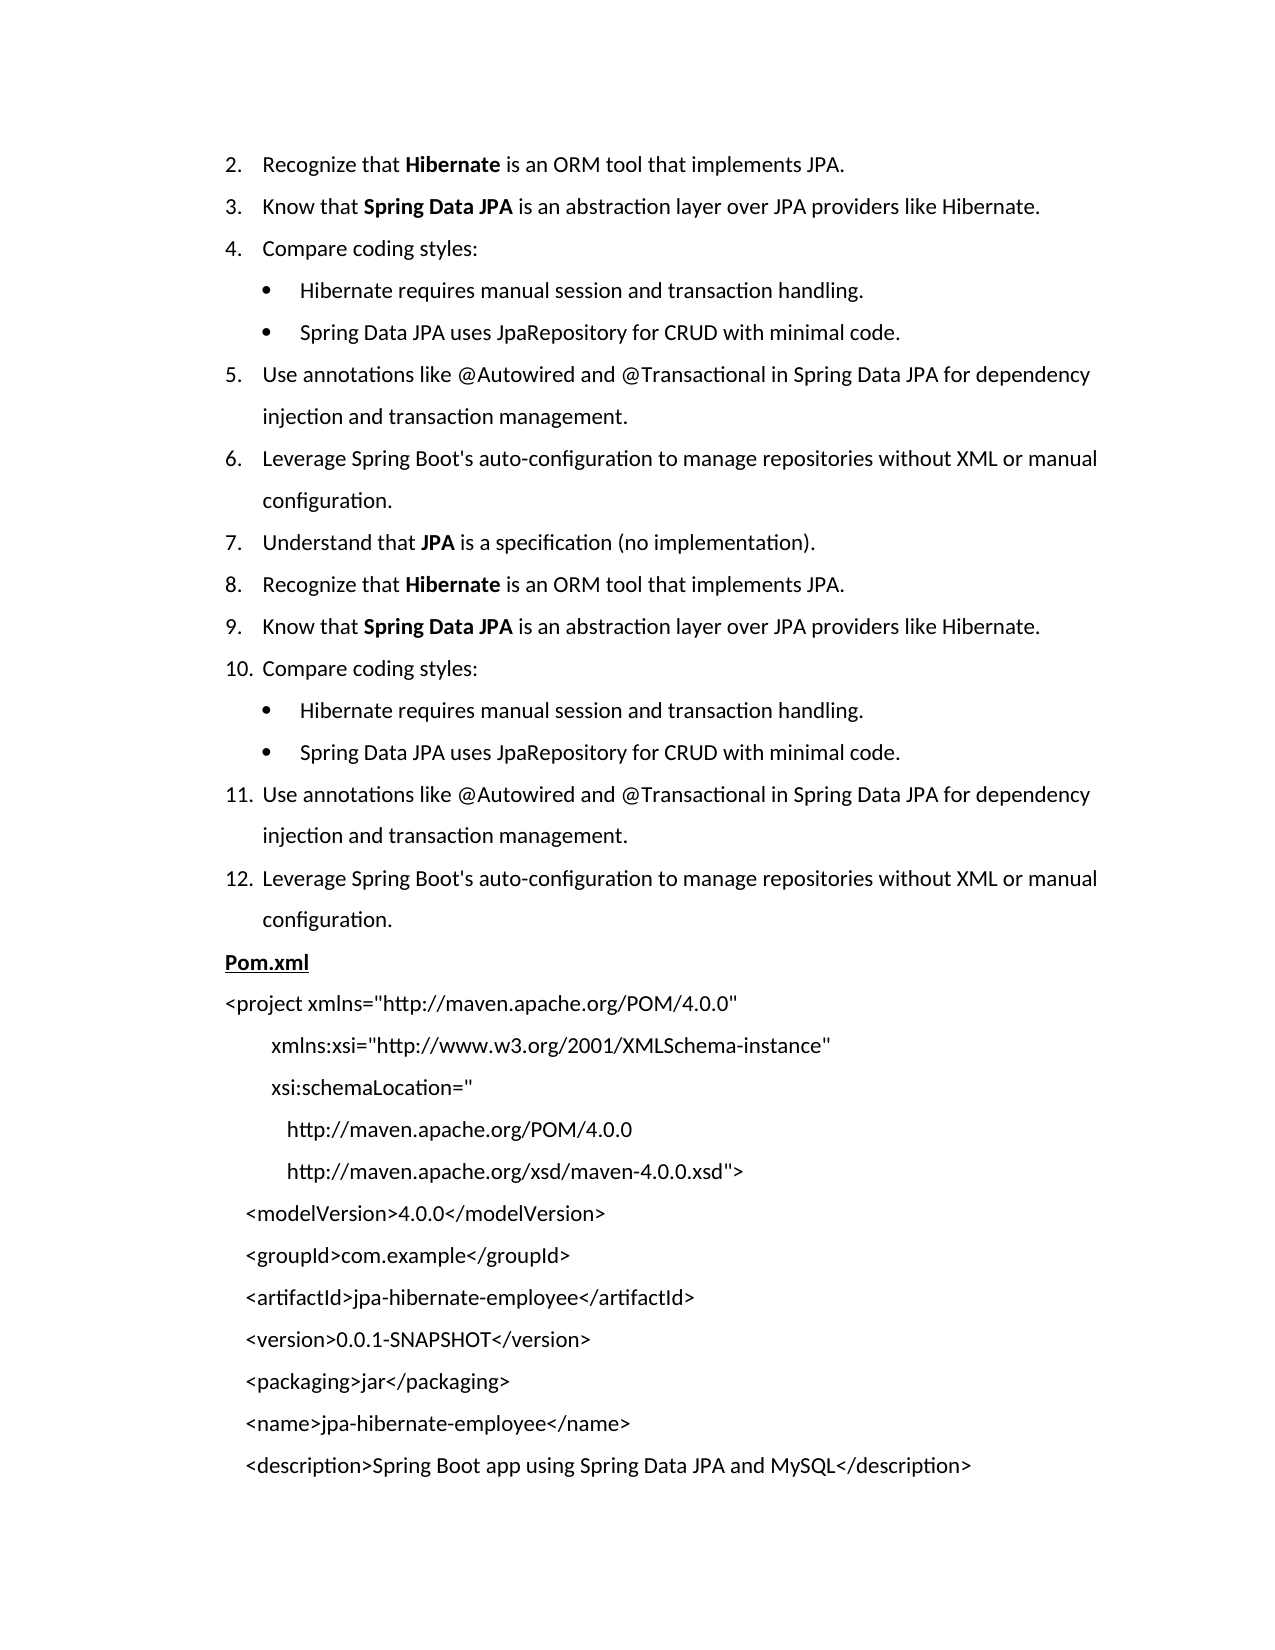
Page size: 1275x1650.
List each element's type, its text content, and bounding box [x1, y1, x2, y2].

list Recognize that Hibernate is an ORM tool that implements JPA. [225, 570, 1125, 598]
list Know that Spring Data JPA is an abstraction layer over JPA providers like Hibernate. [225, 612, 1125, 640]
list <version>0.0.1-SNAPSHOT</version> [225, 1325, 1125, 1353]
list Hibernate requires manual session and transaction handling. [262, 276, 1125, 304]
list Compare coding styles: [225, 654, 1125, 682]
list <description>Spring Boot app using Spring Data JPA and MySQL</description> [225, 1451, 1125, 1479]
list http://maven.apache.org/POM/4.0.0 [225, 1116, 1125, 1143]
list <packaging>jar</packaging> [225, 1367, 1125, 1395]
list Use annotations like @Autowired and @Transactional in Spring Data JPA for dependency injection and transaction management. [225, 360, 1125, 430]
list Spring Data JPA uses JpaRepository for CRUD with minimal code. [262, 318, 1125, 346]
list Compare coding styles: [225, 234, 1125, 262]
list <name>jpa-hibernate-employee</name> [225, 1409, 1125, 1437]
list Leverage Spring Boot's auto-configuration to manage repositories without XML or manual configuration. [225, 444, 1125, 514]
list Leverage Spring Boot's auto-configuration to manage repositories without XML or manual configuration. [225, 864, 1125, 934]
list <artifactId>jpa-hibernate-employee</artifactId> [225, 1283, 1125, 1311]
list Pom.xml <project xmlns="http://maven.apache.org/POM/4.0.0" [225, 948, 1125, 1018]
list Use annotations like @Autowired and @Transactional in Spring Data JPA for dependency injection and transaction management. [225, 780, 1125, 850]
list xmlns:xsi="http://www.w3.org/2001/XMLSchema-instance" [225, 1032, 1125, 1059]
list <groupId>com.example</groupId> [225, 1241, 1125, 1269]
list Understand that JPA is a specification (no implementation). [225, 528, 1125, 556]
list xsi:schemaLocation=" [225, 1073, 1125, 1102]
list Recognize that Hibernate is an ORM tool that implements JPA. [225, 150, 1125, 178]
list Spring Data JPA uses JpaRepository for CRUD with minimal code. [262, 738, 1125, 766]
list Hibernate requires manual session and transaction handling. [262, 696, 1125, 724]
list http://maven.apache.org/xsd/maven-4.0.0.xsd"> [225, 1157, 1125, 1186]
list <modelVersion>4.0.0</modelVersion> [225, 1199, 1125, 1227]
list Know that Spring Data JPA is an abstraction layer over JPA providers like Hibernate. [225, 192, 1125, 220]
